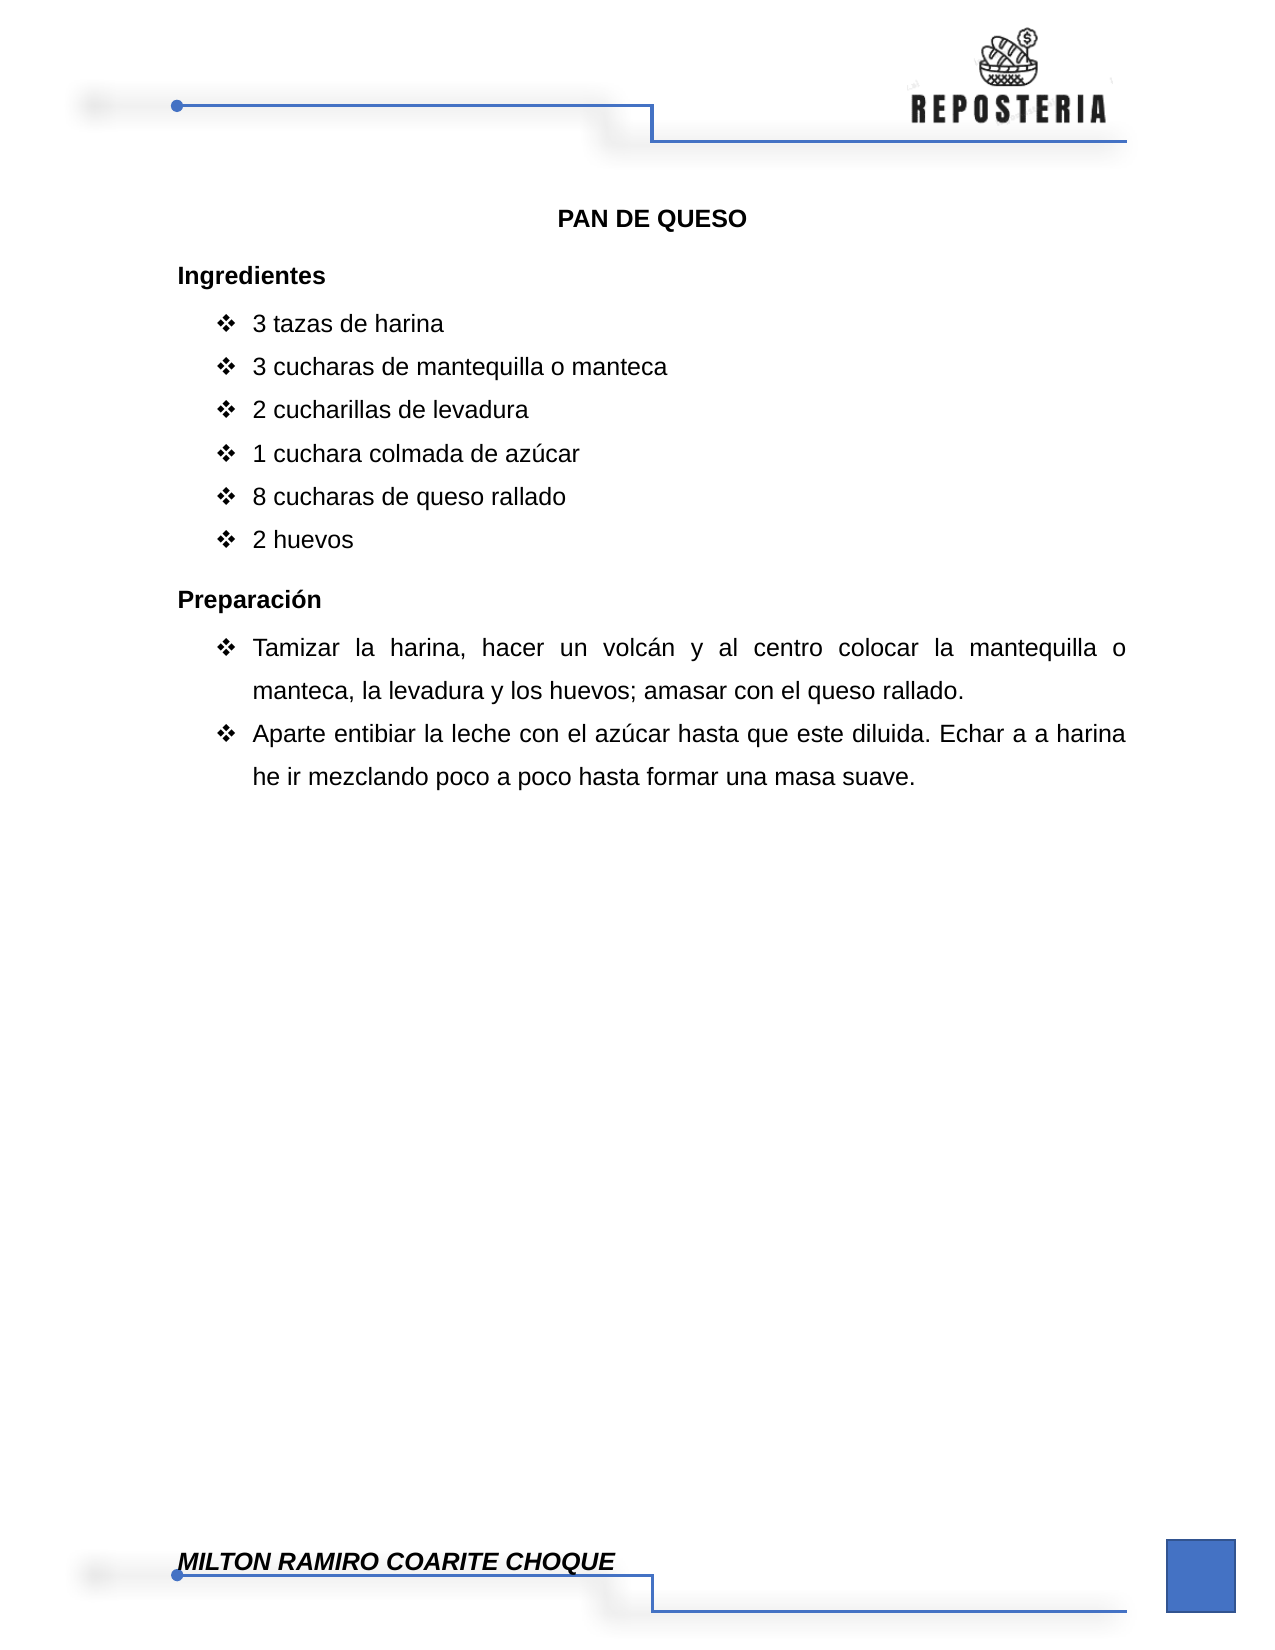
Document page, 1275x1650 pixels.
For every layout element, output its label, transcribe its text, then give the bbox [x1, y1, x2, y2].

list 3 cucharas de mantequilla o manteca [215, 352, 1127, 381]
subtitle PAN DE QUESO [177, 204, 1127, 232]
text Preparación [177, 585, 1127, 614]
list 8 cucharas de queso rallado [215, 482, 1127, 511]
list 1 cuchara colmada de azúcar [215, 439, 1127, 467]
list Tamizar la harina, hacer un volcán y al centro colocar la mantequilla o manteca, la levadura y los huevos; amasar con el queso rallado. [215, 633, 1127, 705]
picture [907, 23, 1113, 129]
text Ingredientes [177, 261, 1127, 290]
list 2 cucharillas de levadura [215, 395, 1127, 424]
list Aparte entibiar la leche con el azúcar hasta que este diluida. Echar a a harina he ir mezclando poco a poco hasta formar una masa suave. [215, 719, 1127, 791]
list 2 huevos [215, 525, 1127, 554]
list 3 tazas de harina [215, 309, 1127, 338]
